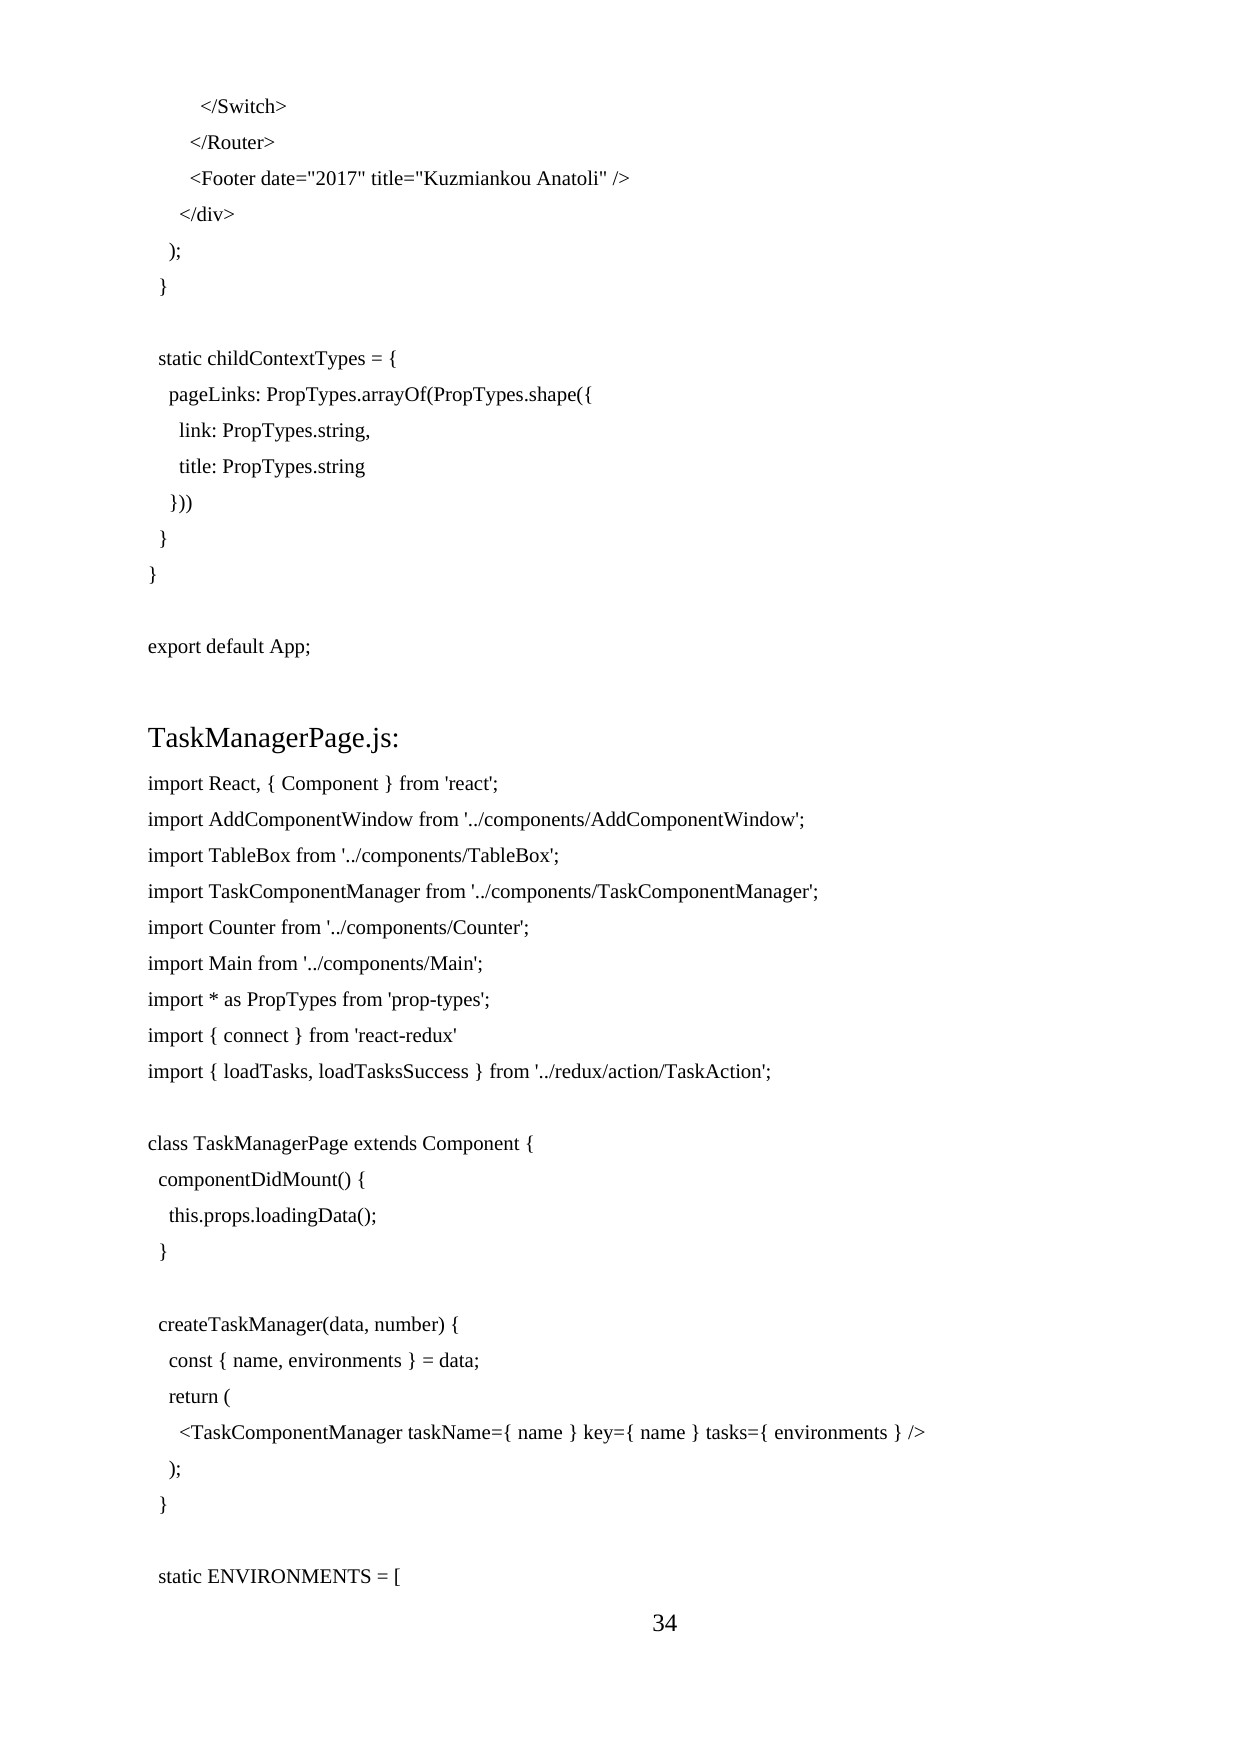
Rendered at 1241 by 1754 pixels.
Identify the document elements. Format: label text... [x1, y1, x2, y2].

text <TaskComponentManager taskName={ name } key={ name } tasks={ environments } /> [148, 1420, 1181, 1444]
text TaskManagerPage.js: [148, 721, 1181, 754]
text export default App; [148, 634, 1181, 658]
text </Router> [148, 130, 1181, 154]
text } [148, 1492, 1181, 1516]
text class TaskManagerPage extends Component { [148, 1131, 1181, 1155]
text } [148, 274, 1181, 298]
text } [148, 562, 1181, 586]
text import React, { Component } from 'react'; [148, 771, 1181, 795]
text import Counter from '../components/Counter'; [148, 915, 1181, 939]
text static ENVIRONMENTS = [ [148, 1564, 1181, 1588]
text ); [148, 1456, 1181, 1480]
text link: PropTypes.string, [148, 418, 1181, 442]
text import AddComponentWindow from '../components/AddComponentWindow'; [148, 807, 1181, 831]
text })) [148, 490, 1181, 514]
text import Main from '../components/Main'; [148, 951, 1181, 975]
text ); [148, 238, 1181, 262]
text import TableBox from '../components/TableBox'; [148, 843, 1181, 867]
text </div> [148, 202, 1181, 226]
text createTaskManager(data, number) { [148, 1312, 1181, 1336]
text </Switch> [148, 94, 1181, 118]
text static childContextTypes = { [148, 346, 1181, 370]
text import * as PropTypes from 'prop-types'; [148, 987, 1181, 1011]
text return ( [148, 1384, 1181, 1408]
text import TaskComponentManager from '../components/TaskComponentManager'; [148, 879, 1181, 903]
text pageLinks: PropTypes.arrayOf(PropTypes.shape({ [148, 382, 1181, 406]
text import { loadTasks, loadTasksSuccess } from '../redux/action/TaskAction'; [148, 1059, 1181, 1083]
text } [148, 526, 1181, 550]
text <Footer date="2017" title="Kuzmiankou Anatoli" /> [148, 166, 1181, 190]
text } [148, 1239, 1181, 1263]
text componentDidMount() { [148, 1167, 1181, 1191]
text this.props.loadingData(); [148, 1203, 1181, 1227]
text title: PropTypes.string [148, 454, 1181, 478]
text import { connect } from 'react-redux' [148, 1023, 1181, 1047]
text const { name, environments } = data; [148, 1348, 1181, 1372]
